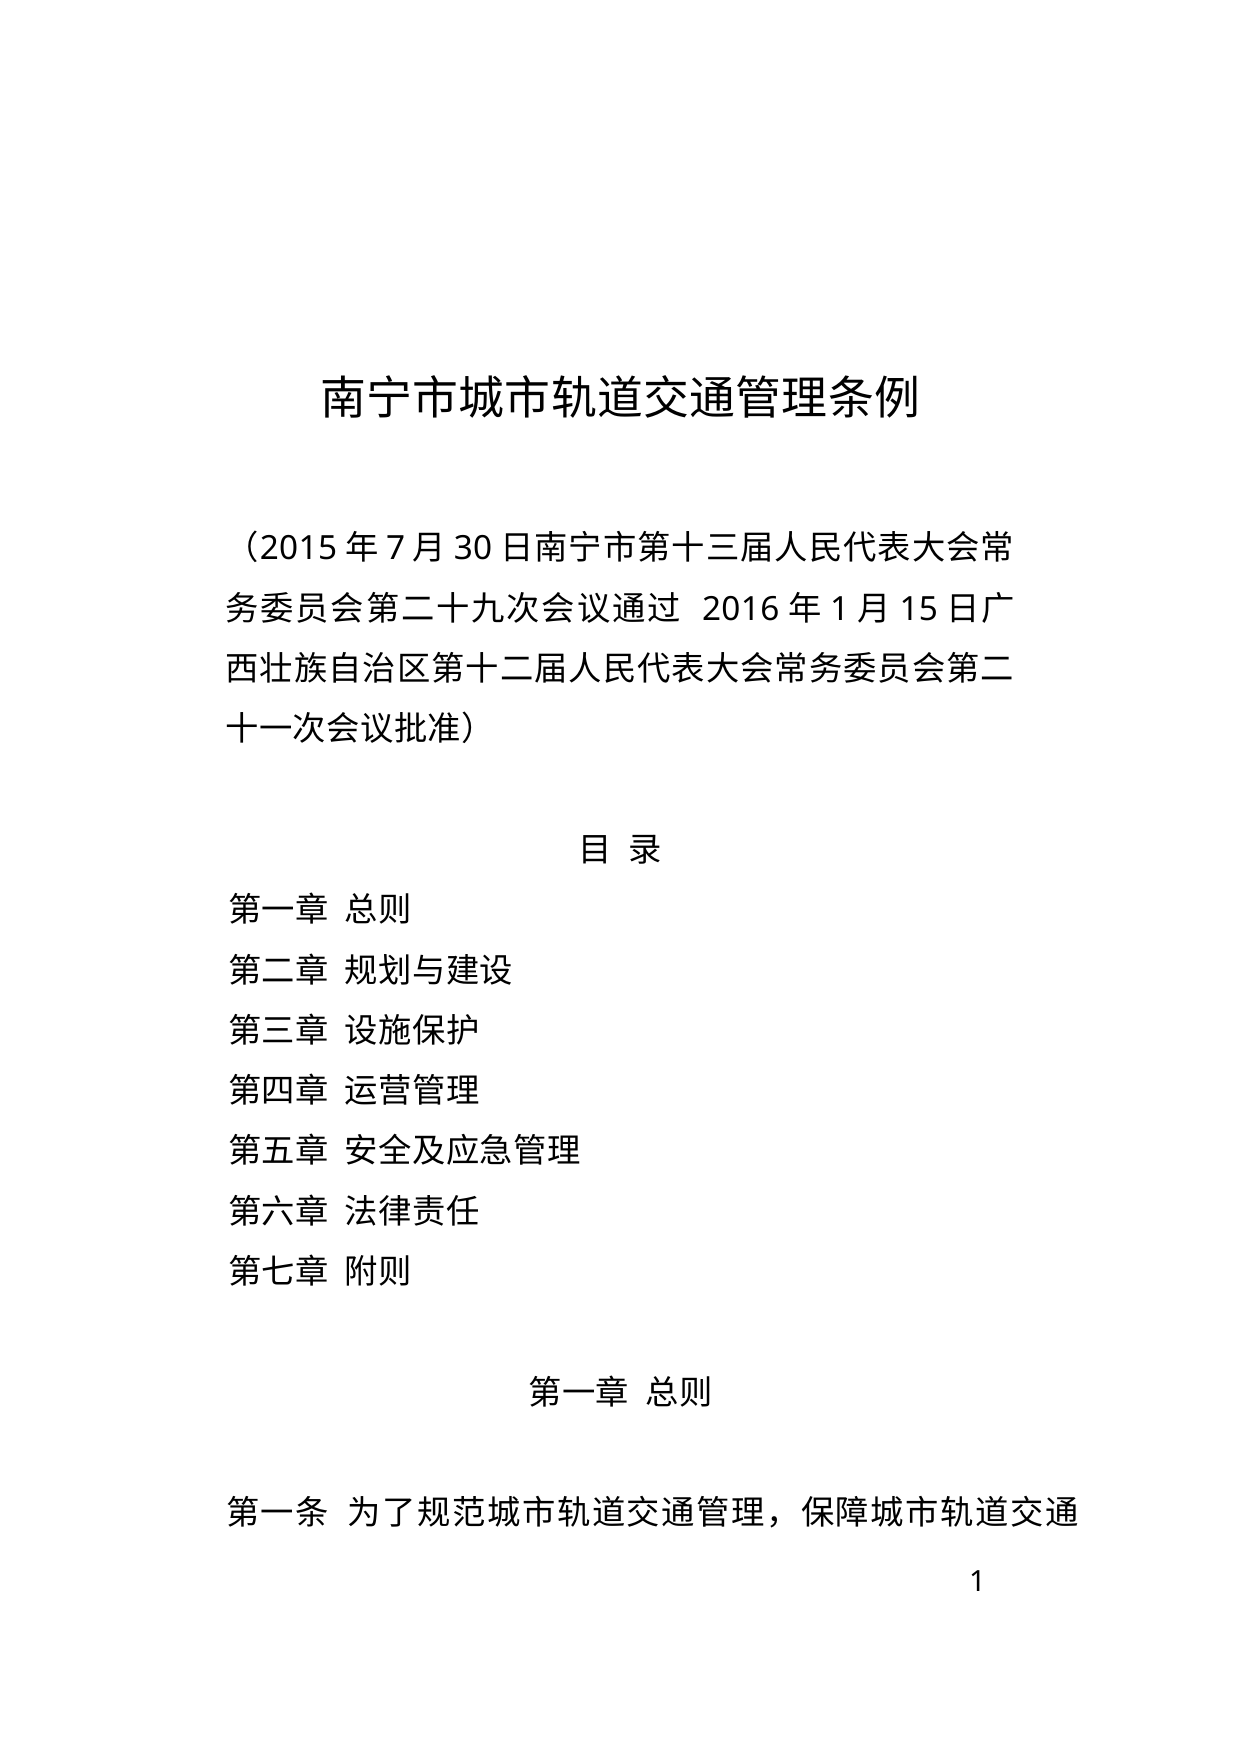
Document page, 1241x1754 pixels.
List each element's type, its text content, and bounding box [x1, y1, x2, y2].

text 第六章 法律责任 [159, 1178, 1081, 1239]
text 第七章 附则 [159, 1239, 1081, 1299]
text 目 录 [159, 817, 1081, 877]
text （2015年7月30日南宁市第十三届人民代表大会常务委员会第二十九次会议通过 2016年1月15日广西壮族自治区第十二届人民代表大会常务委员会第二十一次会议批准） [225, 515, 1015, 756]
text 第五章 安全及应急管理 [159, 1118, 1081, 1178]
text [159, 1480, 1081, 1540]
text 第四章 运营管理 [159, 1058, 1081, 1118]
text 第二章 规划与建设 [159, 937, 1081, 998]
text 第一章 总则 [159, 877, 1081, 937]
text 第一章 总则 [159, 1359, 1081, 1420]
text 南宁市城市轨道交通管理条例 [159, 334, 1081, 455]
text 第三章 设施保护 [159, 998, 1081, 1058]
